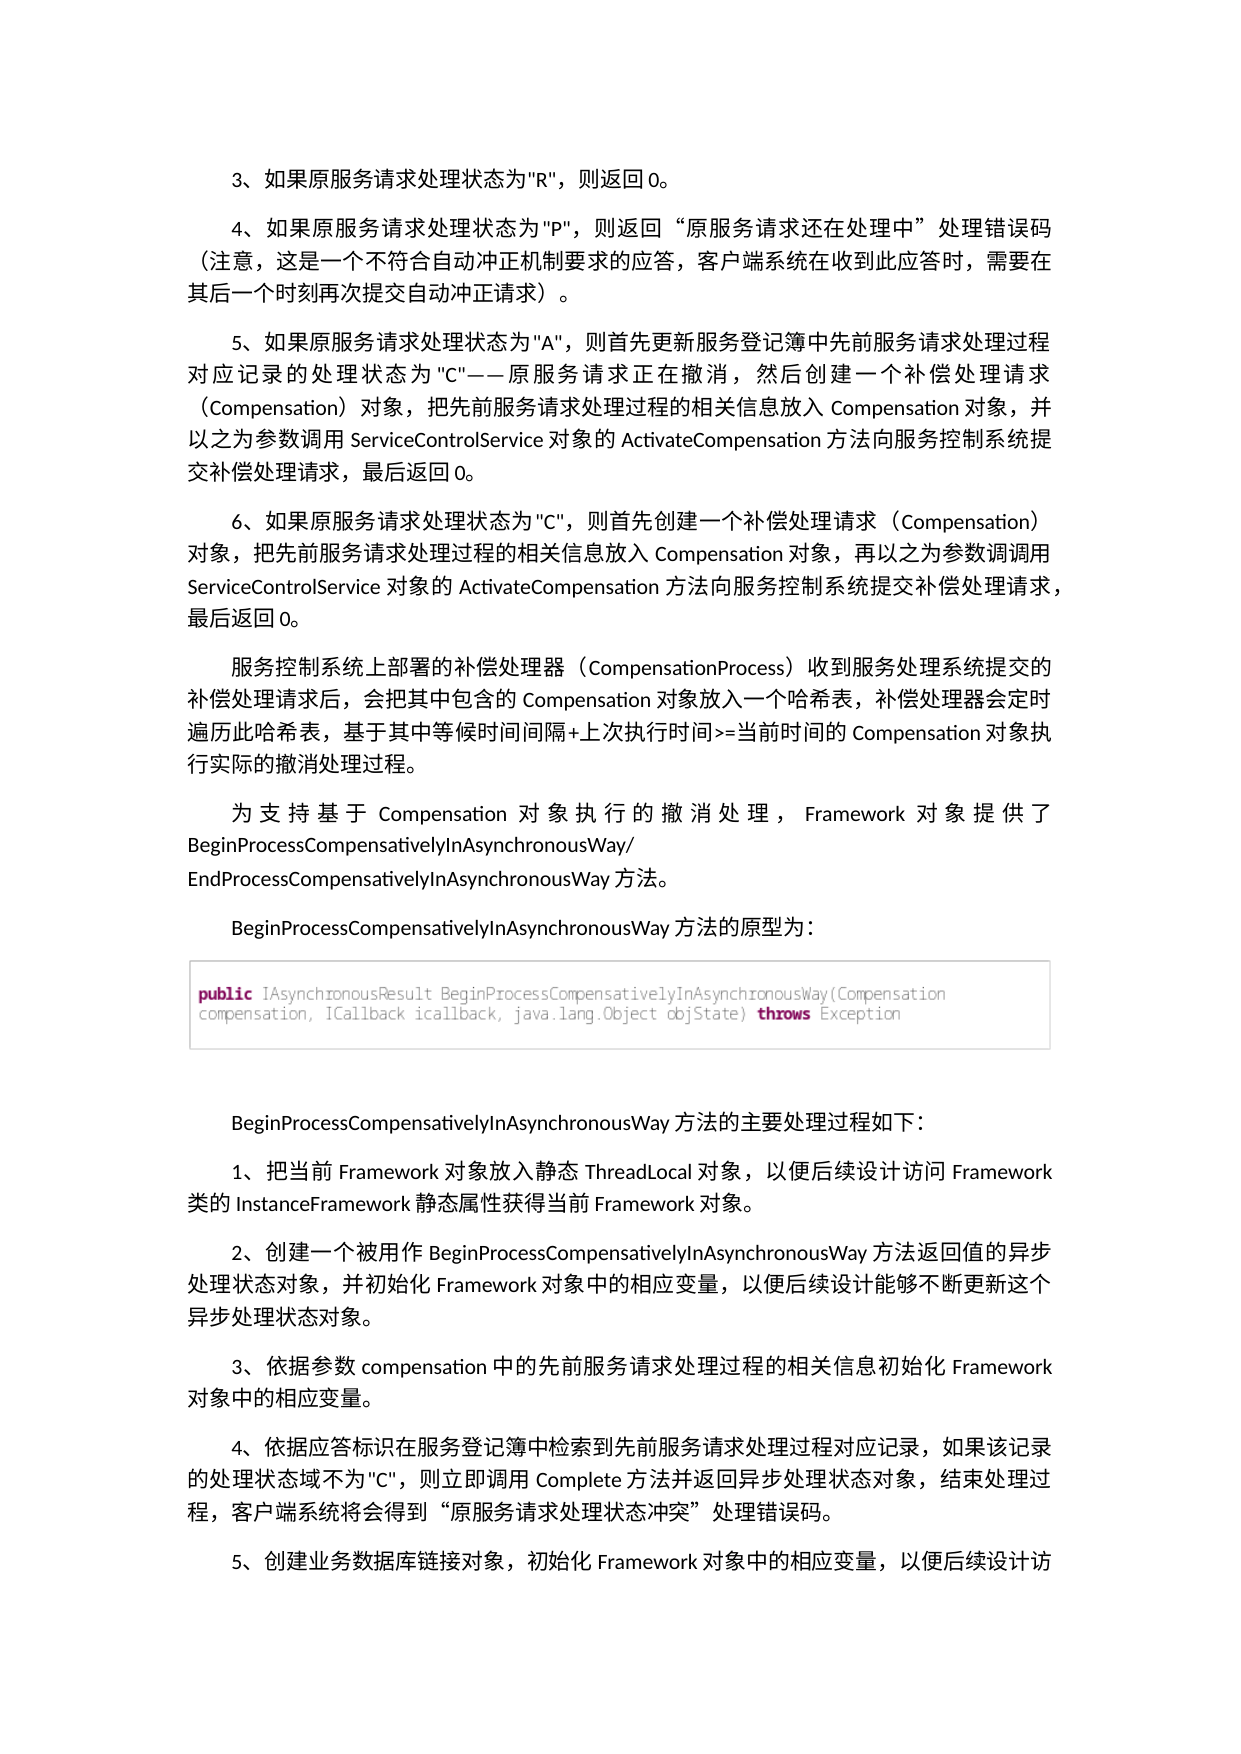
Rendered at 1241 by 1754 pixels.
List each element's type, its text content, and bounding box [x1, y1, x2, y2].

text 4、如果原服务请求处理状态为"P"，则返回“原服务请求还在处理中”处理错误码（注意，这是一个不符合自动冲正机制要求的应答，客户端系统在收到此应答时，需要在其后一个时刻再次提交自动冲正请求）。 [187, 211, 1053, 308]
text 3、依据参数compensation中的先前服务请求处理过程的相关信息初始化Framework对象中的相应变量。 [187, 1348, 1053, 1413]
text 服务控制系统上部署的补偿处理器（CompensationProcess）收到服务处理系统提交的补偿处理请求后，会把其中包含的Compensation对象放入一个哈希表，补偿处理器会定时遍历此哈希表，基于其中等候时间间隔+上次执行时间>=当前时间的Compensation对象执行实际的撤消处理过程。 [187, 649, 1053, 779]
text 4、依据应答标识在服务登记簿中检索到先前服务请求处理过程对应记录，如果该记录的处理状态域不为"C"，则立即调用Complete方法并返回异步处理状态对象，结束处理过程，客户端系统将会得到“原服务请求处理状态冲突”处理错误码。 [187, 1429, 1053, 1527]
text 为支持基于Compensation对象执行的撤消处理，Framework对象提供了BeginProcessCompensativelyInAsynchronousWay/EndProcessCompensativelyInAsynchronousWay方法。 [187, 796, 1053, 893]
text 6、如果原服务请求处理状态为"C"，则首先创建一个补偿处理请求（Compensation）对象，把先前服务请求处理过程的相关信息放入Compensation对象，再以之为参数调调用ServiceControlService对象的ActivateCompensation方法向服务控制系统提交补偿处理请求，最后返回0。 [187, 503, 1053, 633]
text 3、如果原服务请求处理状态为"R"，则返回0。 [187, 162, 1053, 194]
text 2、创建一个被用作BeginProcessCompensativelyInAsynchronousWay方法返回值的异步处理状态对象，并初始化Framework对象中的相应变量，以便后续设计能够不断更新这个异步处理状态对象。 [187, 1234, 1053, 1332]
text 1、把当前Framework对象放入静态ThreadLocal对象，以便后续设计访问Framework类的InstanceFramework静态属性获得当前Framework对象。 [187, 1153, 1053, 1218]
text BeginProcessCompensativelyInAsynchronousWay方法的原型为： [187, 909, 1053, 942]
text BeginProcessCompensativelyInAsynchronousWay方法的主要处理过程如下： [187, 1104, 1053, 1137]
text 5、创建业务数据库链接对象，初始化Framework对象中的相应变量，以便后续设计访问Framework对象的EnterpriseResourceSqlService属性获得业务数据库链接对象，并把该数据库链接对象设置为数据访问框架模块中的默认数据库链接对象。 [187, 1543, 1053, 1576]
